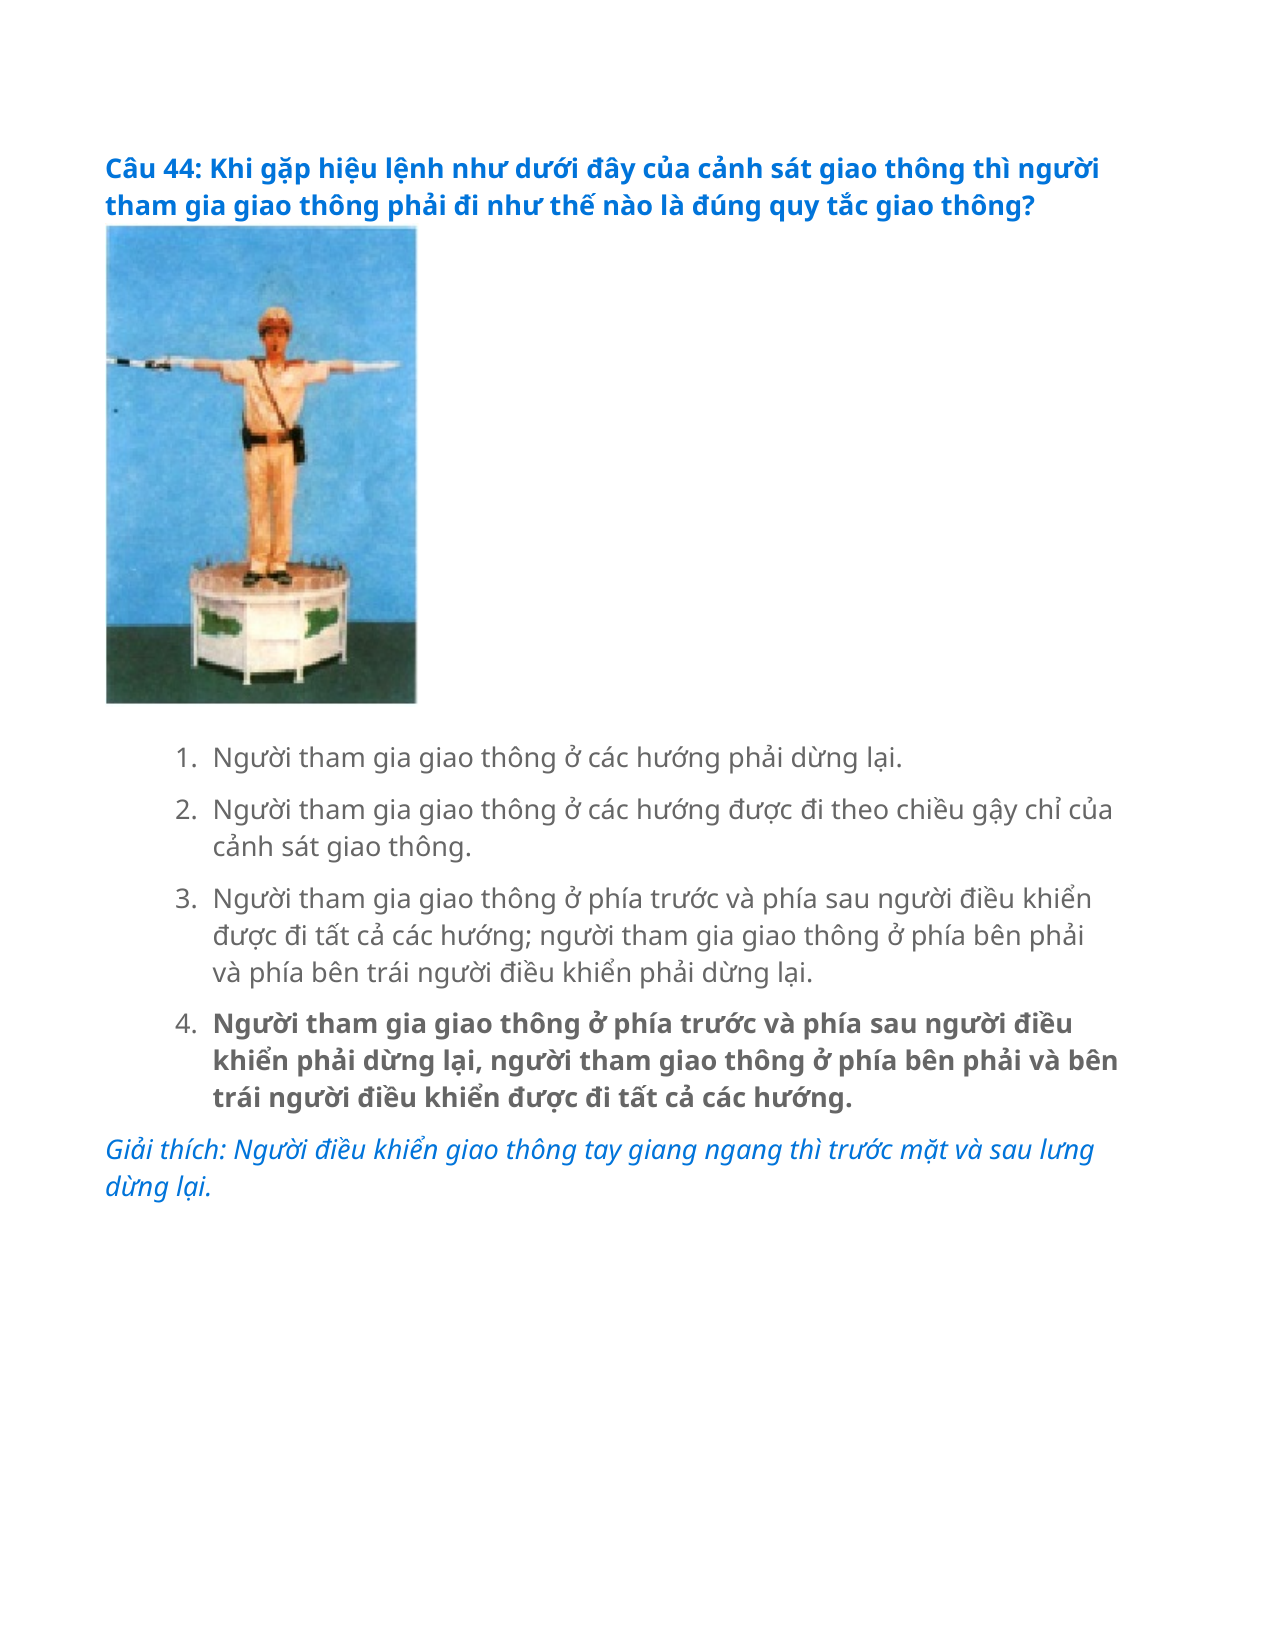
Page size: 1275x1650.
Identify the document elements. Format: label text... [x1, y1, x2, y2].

text Giải thích: Người điều khiển giao thông tay giang ngang thì trước mặt và sau lưng dừng lại. [105, 1131, 1125, 1204]
list Người tham gia giao thông ở các hướng phải dừng lại. [175, 739, 1125, 776]
list Người tham gia giao thông ở các hướng được đi theo chiều gậy chỉ của cảnh sát giao thông. [175, 791, 1125, 864]
list Người tham gia giao thông ở phía trước và phía sau người điều khiển được đi tất cả các hướng; người tham gia giao thông ở phía bên phải và phía bên trái người điều khiển phải dừng lại. [175, 879, 1125, 990]
picture [105, 223, 419, 707]
list Người tham gia giao thông ở phía trước và phía sau người điều khiển phải dừng lại, người tham giao thông ở phía bên phải và bên trái người điều khiển được đi tất cả các hướng. [175, 1005, 1125, 1116]
